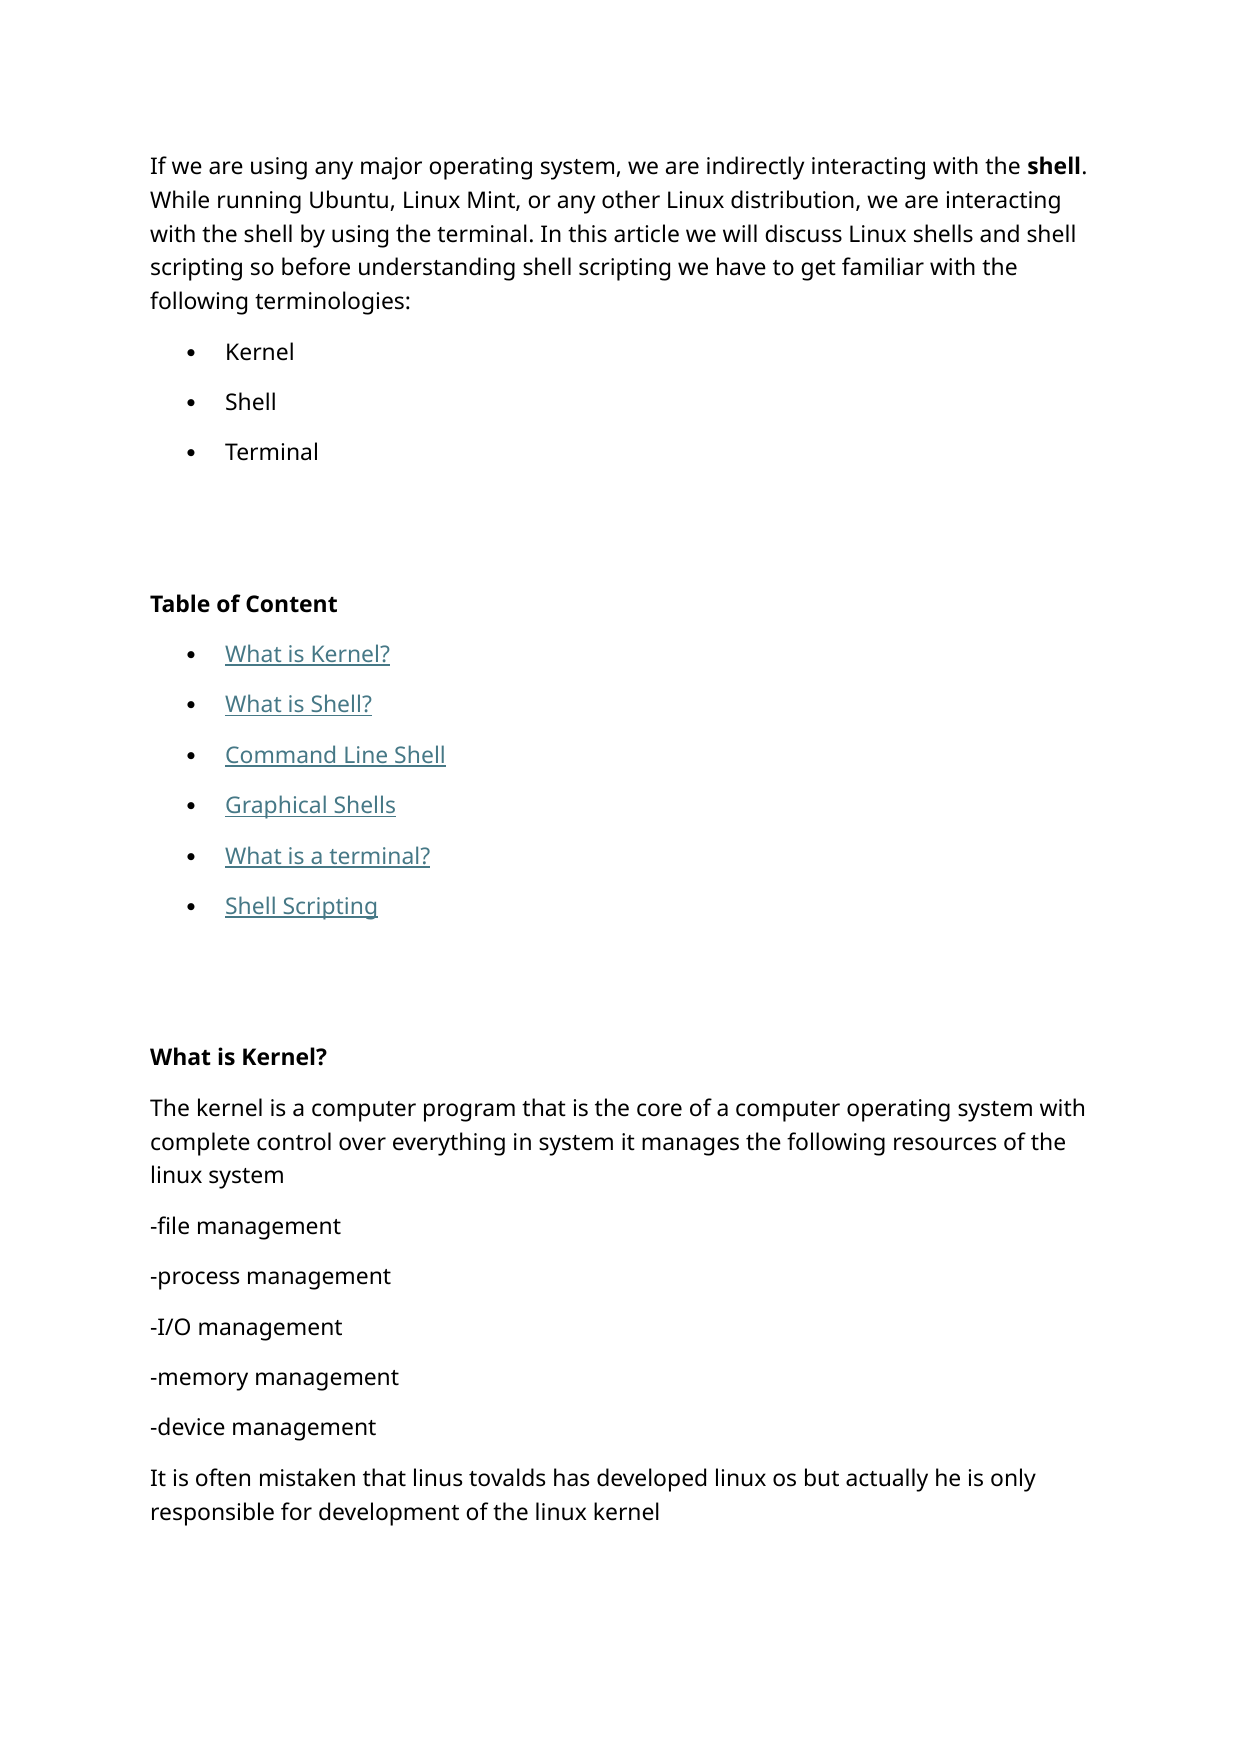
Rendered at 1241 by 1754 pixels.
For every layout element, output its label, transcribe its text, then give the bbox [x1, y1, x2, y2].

text What is Kernel? [150, 1041, 1090, 1072]
list What is Kernel? [187, 638, 1090, 669]
text -I/O management [150, 1310, 1090, 1342]
list What is Shell? [187, 688, 1090, 719]
text -file management [150, 1209, 1090, 1241]
list Kernel [187, 335, 1090, 367]
text -process management [150, 1260, 1090, 1291]
list Shell Scripting [187, 890, 1090, 921]
text If we are using any major operating system, we are indirectly interacting with the shell. While running Ubuntu, Linux Mint, or any other Linux distribution, we are interacting with the shell by using the terminal. In this article we will discuss Linux shells and shell scripting so before understanding shell scripting we have to get familiar with the following terminologies: [150, 150, 1090, 316]
list What is a terminal? [187, 839, 1090, 871]
list Graphical Shells [187, 789, 1090, 820]
list Shell [187, 386, 1090, 417]
text The kernel is a computer program that is the core of a computer operating system with complete control over everything in system it manages the following resources of the linux system [150, 1092, 1090, 1190]
text Table of Content [150, 587, 1090, 619]
list Terminal [187, 436, 1090, 467]
text -memory management [150, 1361, 1090, 1392]
text -device management [150, 1411, 1090, 1442]
list Command Line Shell [187, 739, 1090, 770]
text It is often mistaken that linus tovalds has developed linux os but actually he is only responsible for development of the linux kernel [150, 1462, 1090, 1527]
